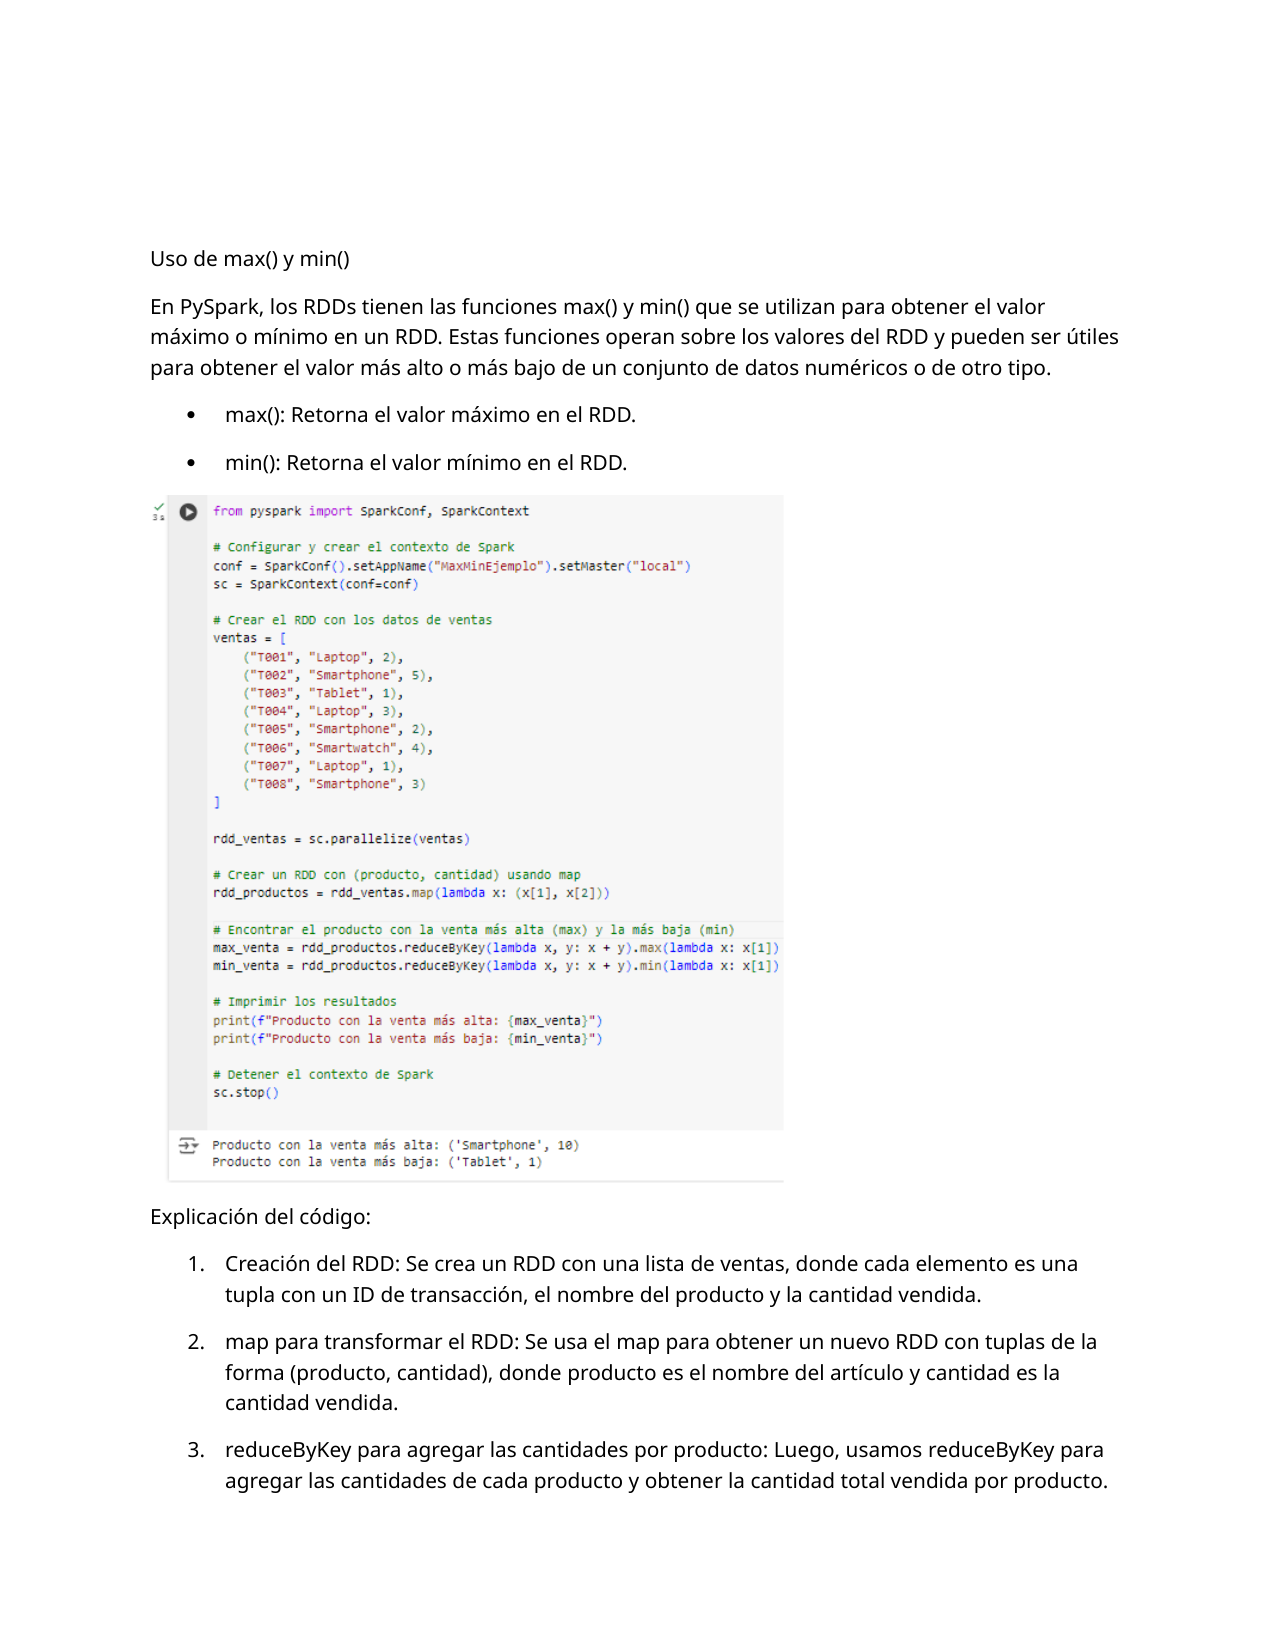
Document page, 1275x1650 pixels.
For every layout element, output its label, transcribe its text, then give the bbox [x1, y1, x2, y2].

list map para transformar el RDD: Se usa el map para obtener un nuevo RDD con tuplas de la forma (producto, cantidad), donde producto es el nombre del artículo y cantidad es la cantidad vendida. [187, 1327, 1125, 1417]
list Creación del RDD: Se crea un RDD con una lista de ventas, donde cada elemento es una tupla con un ID de transacción, el nombre del producto y la cantidad vendida. [187, 1249, 1125, 1308]
text En PySpark, los RDDs tienen las funciones max() y min() que se utilizan para obtener el valor máximo o mínimo en un RDD. Estas funciones operan sobre los valores del RDD y pueden ser útiles para obtener el valor más alto o más bajo de un conjunto de datos numéricos o de otro tipo. [150, 292, 1125, 382]
picture [150, 495, 784, 1183]
list reduceByKey para agregar las cantidades por producto: Luego, usamos reduceByKey para agregar las cantidades de cada producto y obtener la cantidad total vendida por producto. [187, 1436, 1125, 1494]
text Uso de max() y min() [150, 244, 1125, 273]
list min(): Retorna el valor mínimo en el RDD. [187, 448, 1125, 476]
text Explicación del código: [150, 1202, 1125, 1230]
list max(): Retorna el valor máximo en el RDD. [187, 400, 1125, 429]
